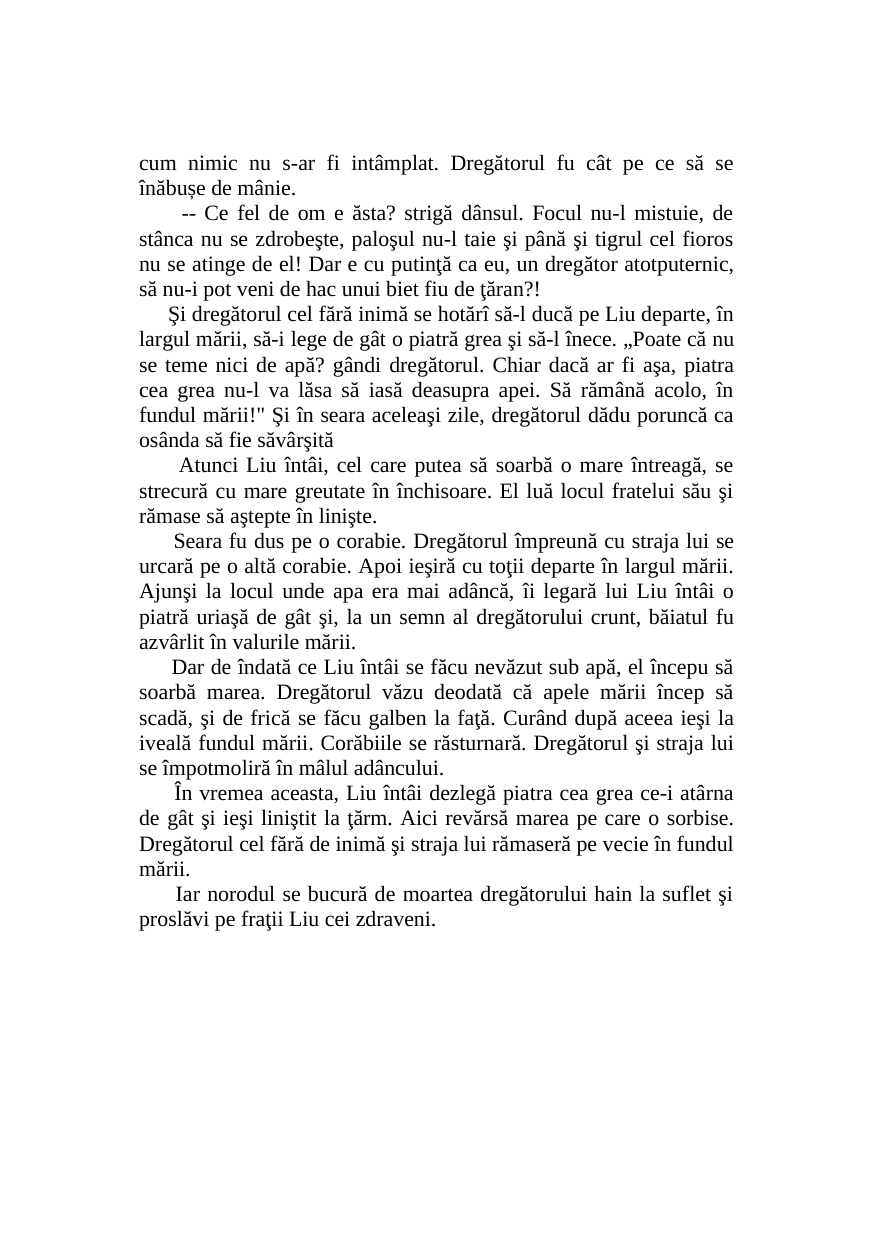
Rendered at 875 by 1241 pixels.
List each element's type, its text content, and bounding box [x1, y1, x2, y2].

text Iar norodul se bucură de moartea dregătorului hain la suflet şi proslăvi pe fraţii Liu cei zdraveni. [139, 881, 735, 931]
text Atunci Liu întâi, cel care putea să soarbă o mare întreagă, se strecură cu mare greutate în închisoare. El luă locul fratelui său şi rămase să aştepte în linişte. [139, 452, 735, 528]
text Şi dregătorul cel fără inimă se hotărî să-l ducă pe Liu departe, în largul mării, să-i lege de gât o piatră grea şi să-l înece. „Poate că nu se teme nici de apă? gândi dregătorul. Chiar dacă ar fi aşa, piatra cea grea nu-l va lăsa să iasă deasupra apei. Să rămână acolo, în fundul mării!" Şi în seara aceleaşi zile, dregătorul dădu poruncă ca osânda să fie săvârşită [139, 301, 735, 452]
text În vremea aceasta, Liu întâi dezlegă piatra cea grea ce-i atârna de gât şi ieşi liniştit la ţărm. Aici revărsă marea pe care o sorbise. Dregătorul cel fără de inimă şi straja lui rămaseră pe vecie în fundul mării. [139, 780, 735, 881]
text Dar de îndată ce Liu întâi se făcu nevăzut sub apă, el începu să soarbă marea. Dregătorul văzu deodată că apele mării încep să scadă, şi de frică se făcu galben la faţă. Curând după aceea ieşi la iveală fundul mării. Corăbiile se răsturnară. Dregătorul şi straja lui se împotmoliră în mâlul adâncului. [139, 654, 735, 780]
text Seara fu dus pe o corabie. Dregătorul împreună cu straja lui se urcară pe o altă corabie. Apoi ieşiră cu toţii departe în largul mării. Ajunşi la locul unde apa era mai adâncă, îi legară lui Liu întâi o piatră uriaşă de gât şi, la un semn al dregătorului crunt, băiatul fu azvârlit în valurile mării. [139, 528, 735, 654]
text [139, 150, 735, 200]
text -- Ce fel de om e ăsta? strigă dânsul. Focul nu-l mistuie, de stânca nu se zdrobeşte, paloşul nu-l taie şi până şi tigrul cel fioros nu se atinge de el! Dar e cu putinţă ca eu, un dregător atotputernic, să nu-i pot veni de hac unui biet fiu de ţăran?! [139, 200, 735, 301]
